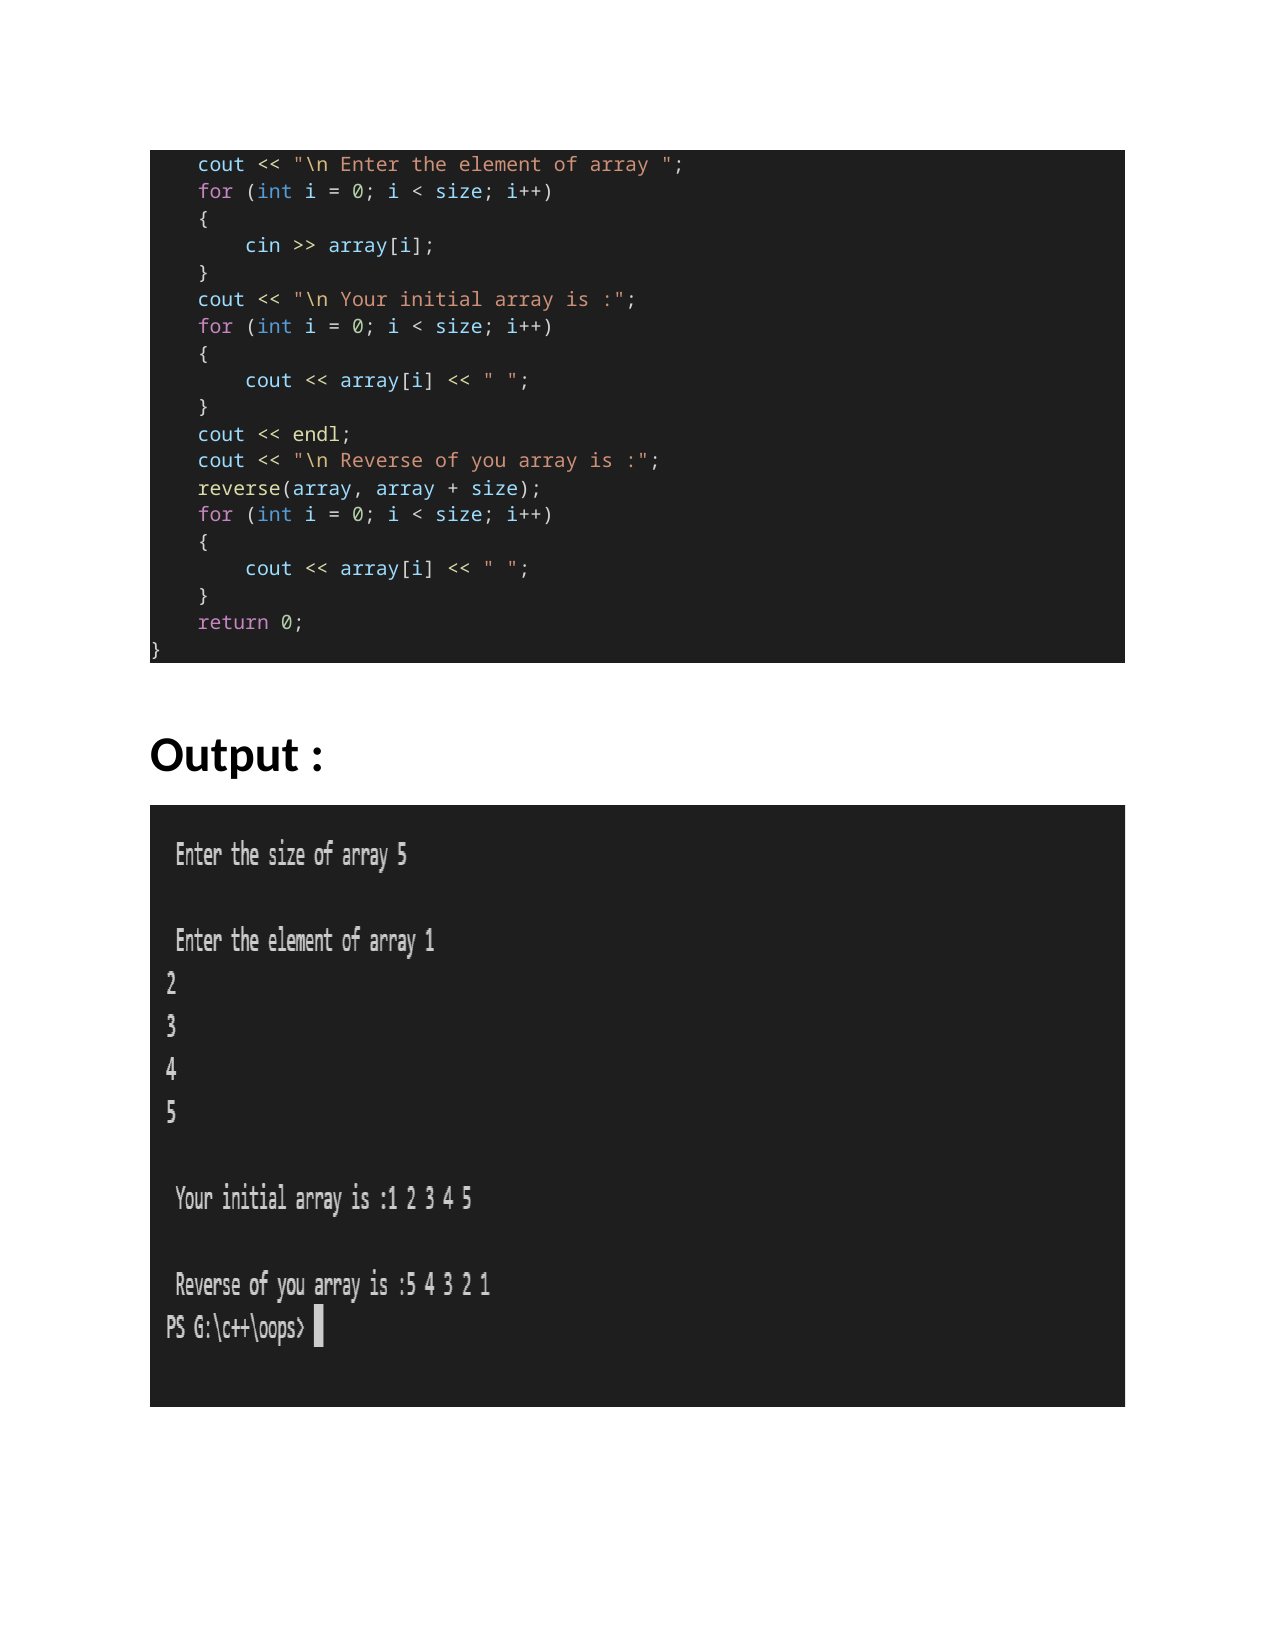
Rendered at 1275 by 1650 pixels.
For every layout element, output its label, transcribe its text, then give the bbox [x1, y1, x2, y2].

text { [150, 204, 1125, 231]
picture [150, 805, 1125, 1407]
text cin >> array[i]; [150, 231, 1125, 258]
text cout << endl; [150, 420, 1125, 447]
text reverse(array, array + size); [150, 474, 1125, 501]
text cout << array[i] << " "; [150, 366, 1125, 393]
text cout << "\n Reverse of you array is :"; [150, 447, 1125, 474]
text cout << array[i] << " "; [150, 555, 1125, 582]
text Output : [150, 723, 1125, 784]
text for (int i = 0; i < size; i++) [150, 312, 1125, 339]
text cout << "\n Enter the element of array "; [150, 150, 1125, 177]
text { [150, 339, 1125, 366]
text } [150, 582, 1125, 609]
text for (int i = 0; i < size; i++) [150, 501, 1125, 528]
text { [150, 528, 1125, 555]
text } [150, 636, 1125, 663]
text return 0; [150, 609, 1125, 636]
text } [150, 258, 1125, 285]
text } [150, 393, 1125, 420]
text cout << "\n Your initial array is :"; [150, 285, 1125, 312]
text for (int i = 0; i < size; i++) [150, 177, 1125, 204]
